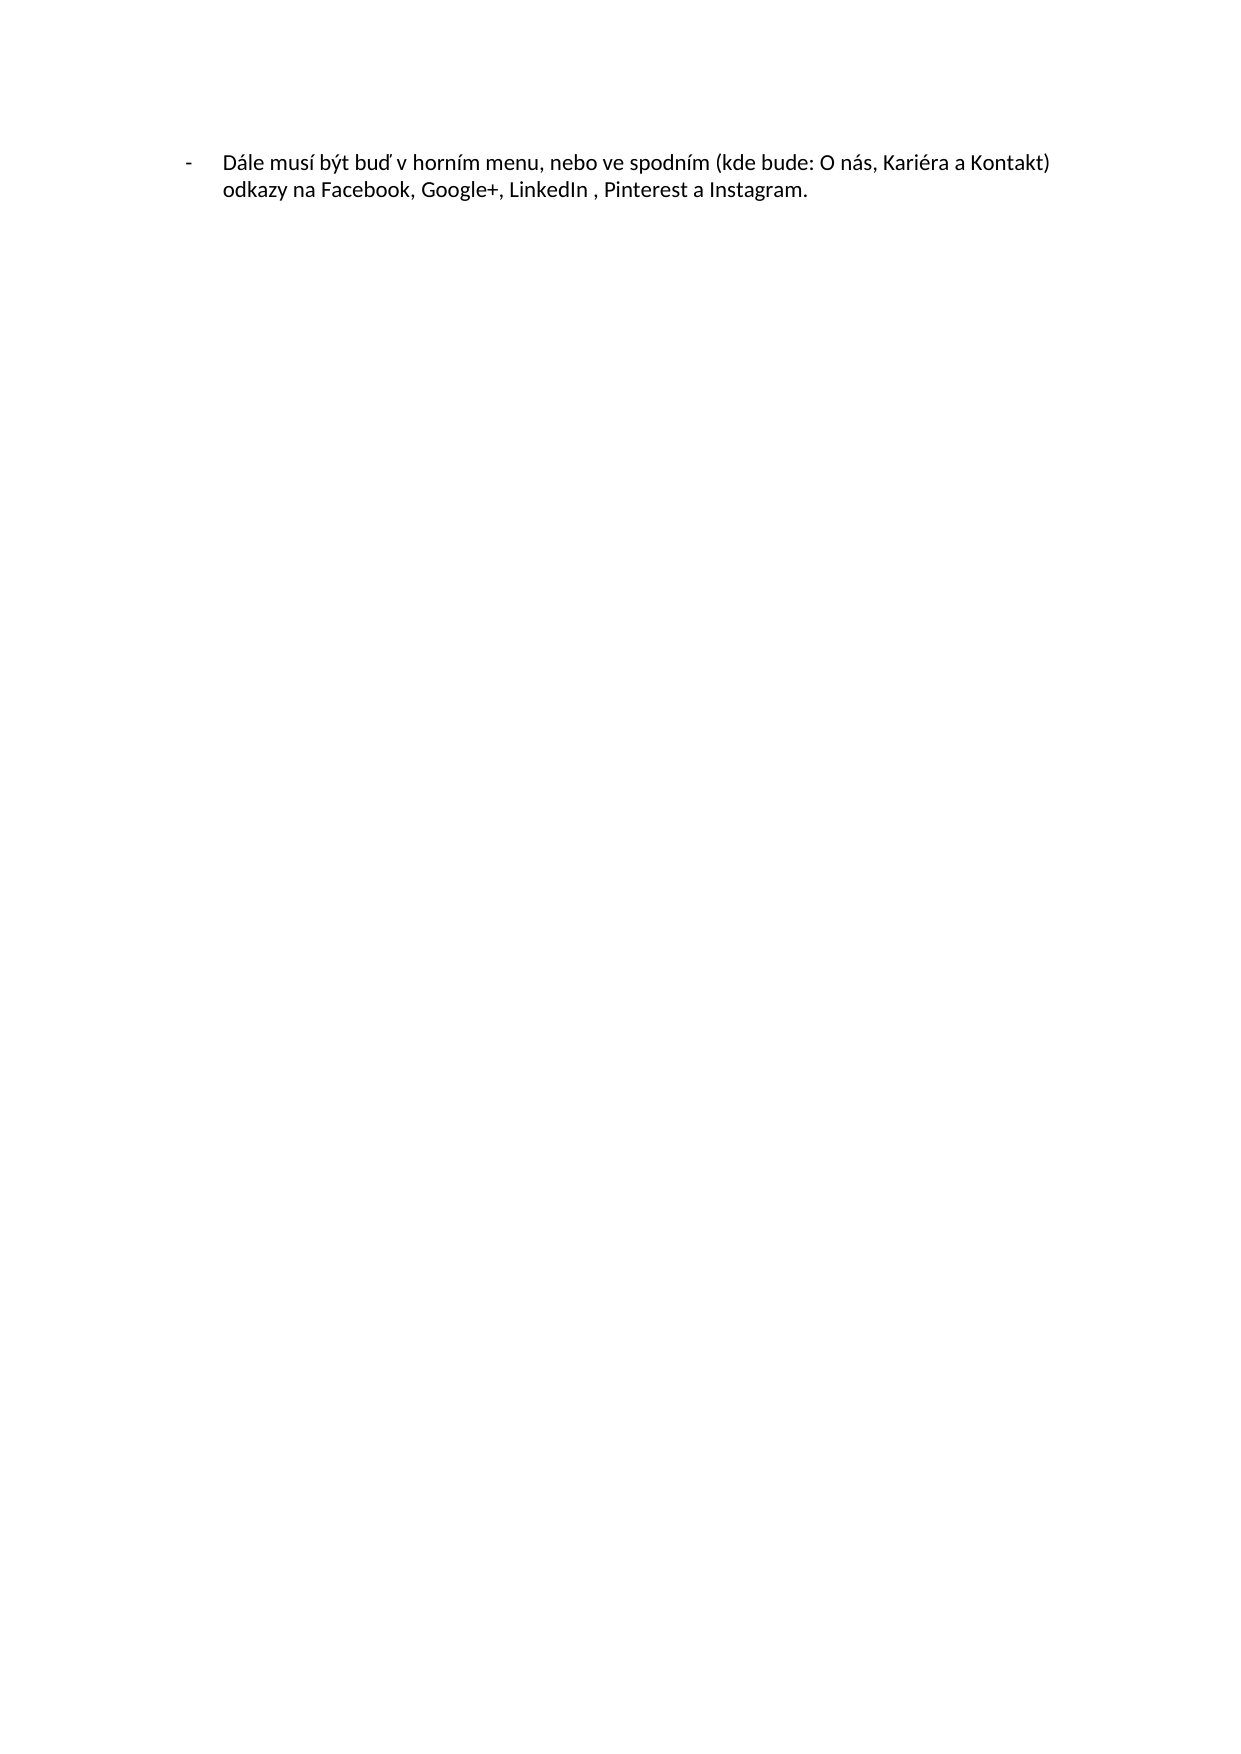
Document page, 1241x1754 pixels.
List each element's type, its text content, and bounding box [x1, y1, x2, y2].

list Dále musí být buď v horním menu, nebo ve spodním (kde bude: O nás, Kariéra a Kontakt) odkazy na Facebook, Google+, LinkedIn , Pinterest a Instagram. [185, 148, 1093, 204]
